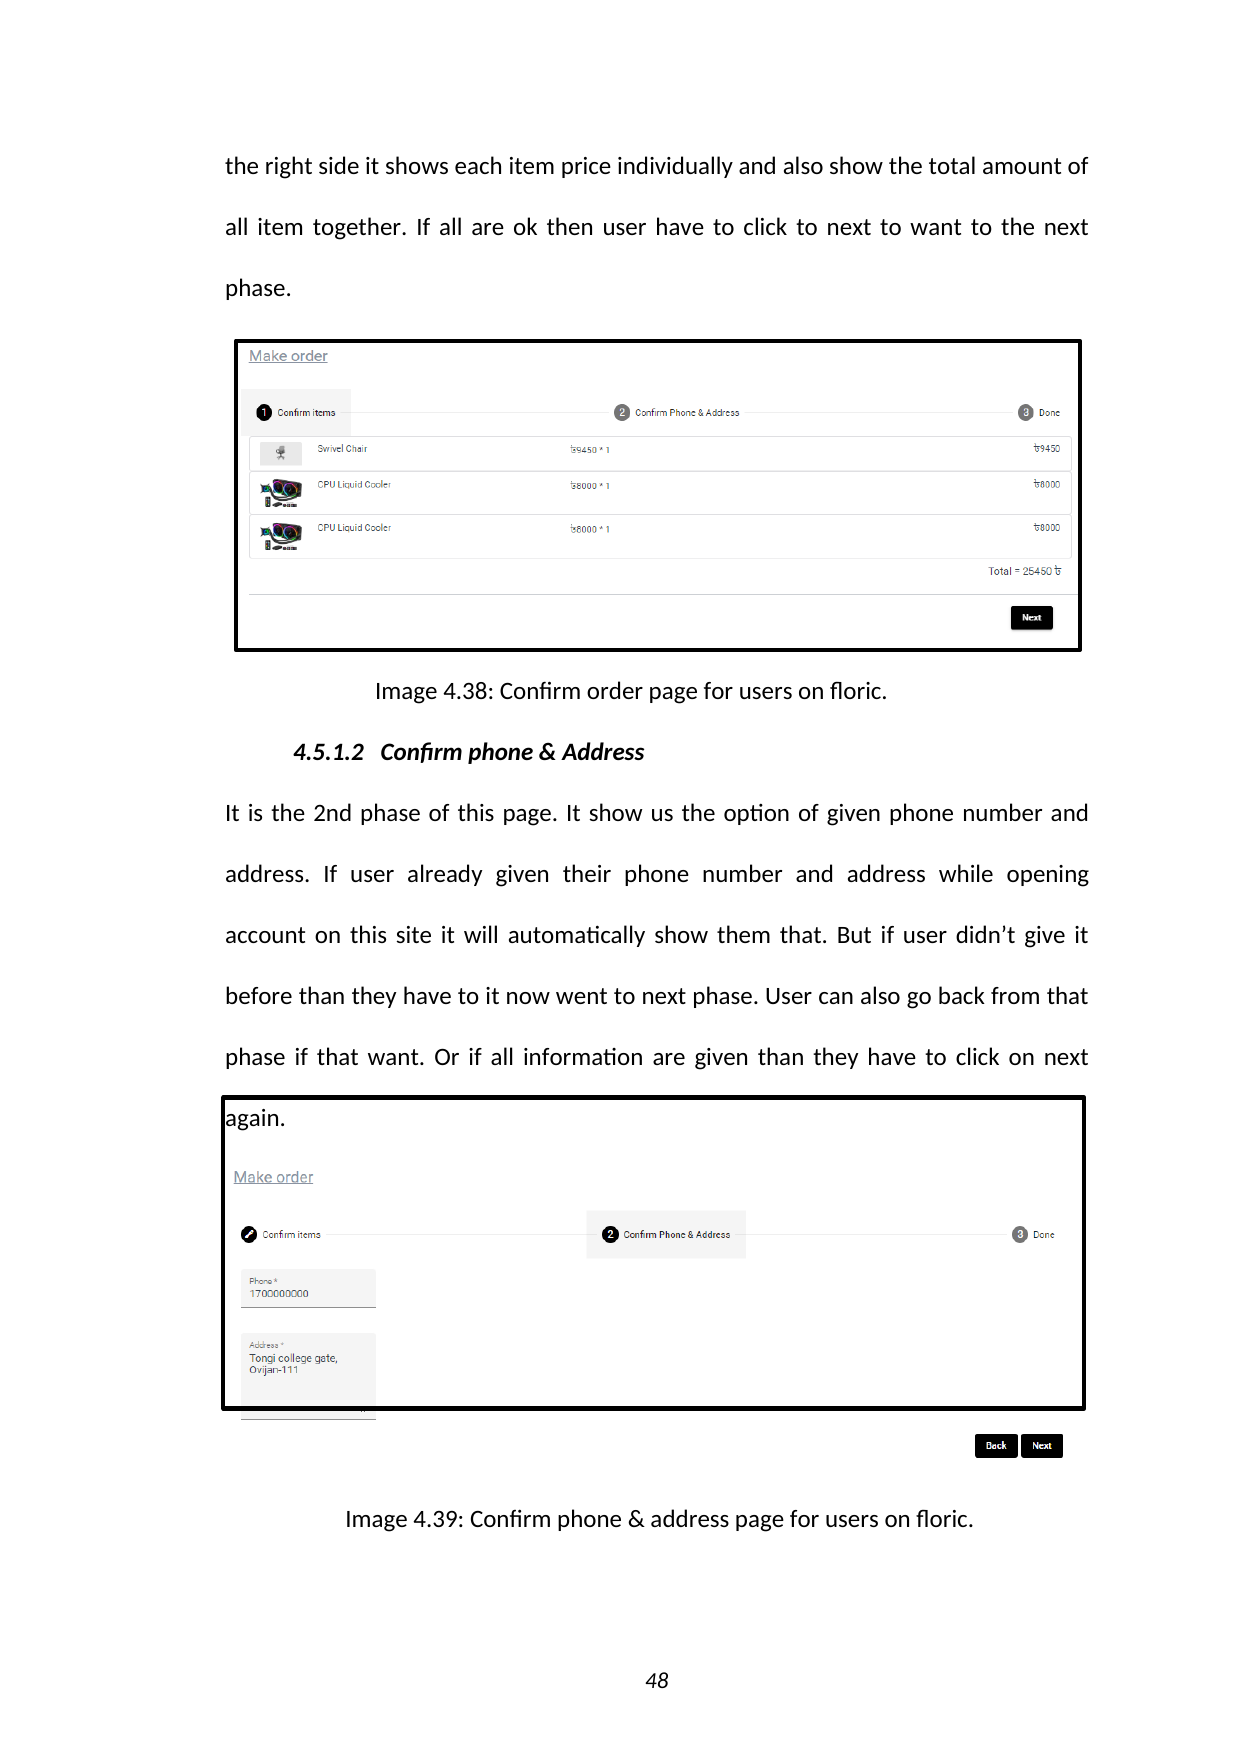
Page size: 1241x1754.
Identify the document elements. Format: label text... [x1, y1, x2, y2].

text Image 4.39: Confirm phone & address page for users on floric. [300, 1503, 1090, 1534]
text It is the 2nd phase of this page. It show us the option of given phone number and address. If user already given their phone number and address while opening account on this site it will automatically show them that. But if user didn’t give it before than they have to it now went to next phase. User can also go back from that phase if that want. Or if all information are given than they have to click on next again. [225, 797, 1090, 1133]
picture [225, 1163, 1082, 1406]
picture [225, 1163, 1091, 1473]
text Image 4.38: Confirm order page for users on floric. [300, 675, 1090, 706]
picture [238, 343, 1078, 647]
picture [225, 333, 1091, 647]
text 4.5.1.2 Confirm phone & Address [225, 736, 1090, 767]
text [225, 150, 1090, 303]
